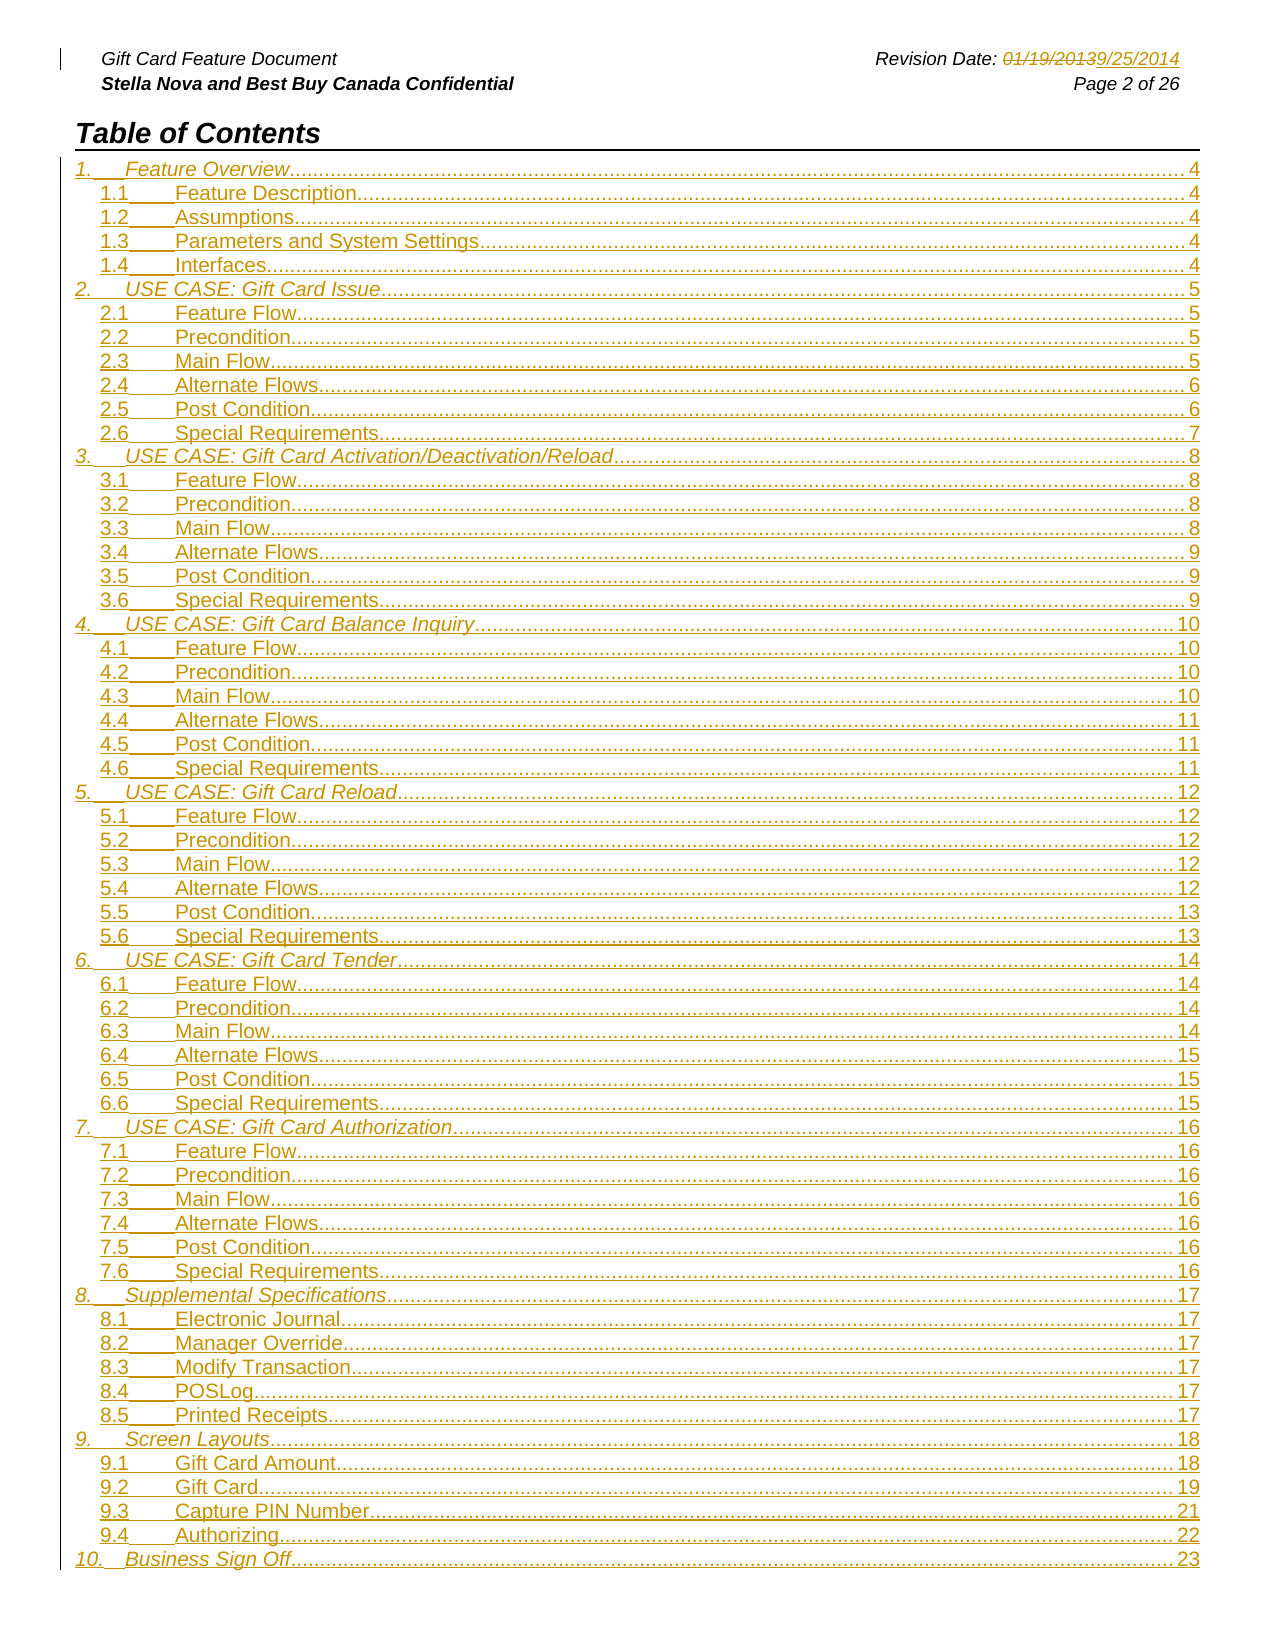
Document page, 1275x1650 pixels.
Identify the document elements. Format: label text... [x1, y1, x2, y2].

text Table of Contents [75, 116, 1200, 149]
